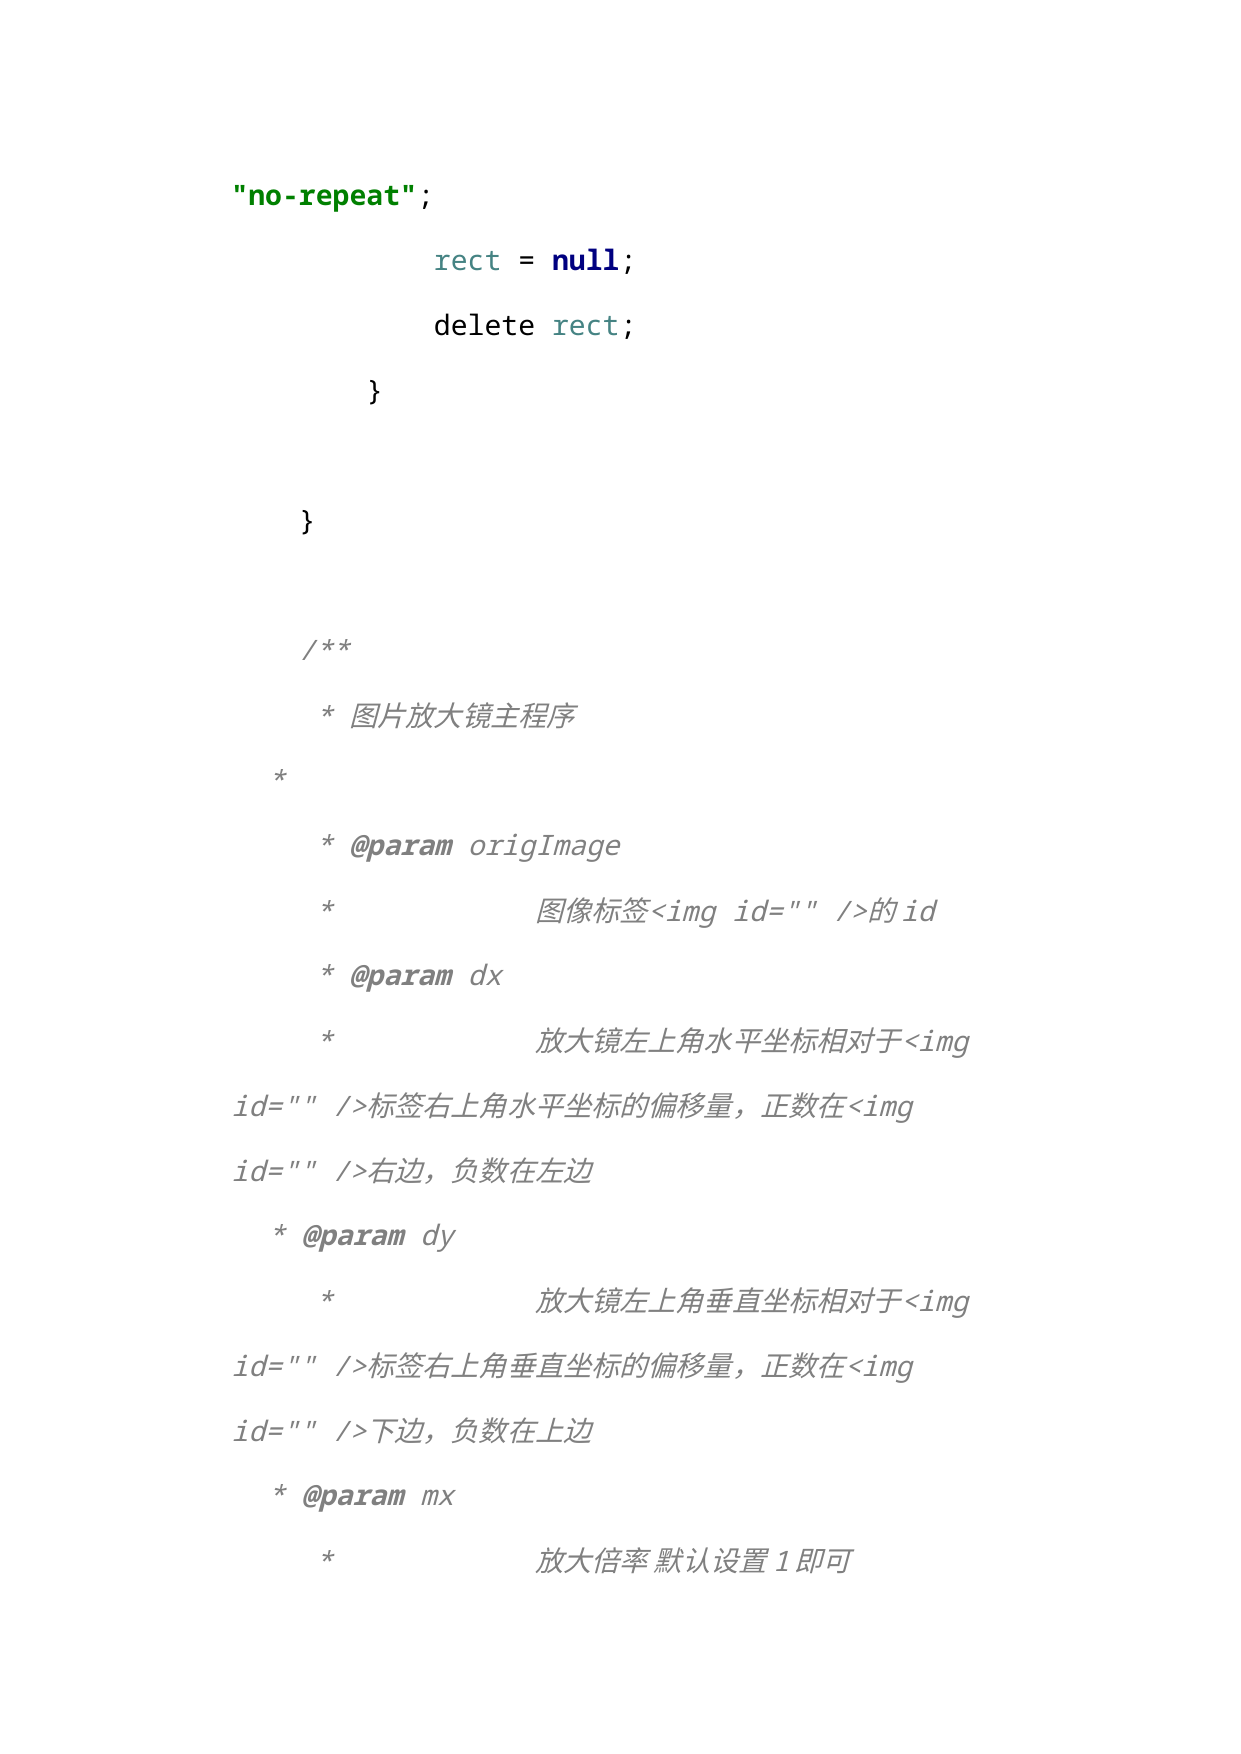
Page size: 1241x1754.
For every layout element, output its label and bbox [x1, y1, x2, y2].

text [231, 162, 1053, 1592]
